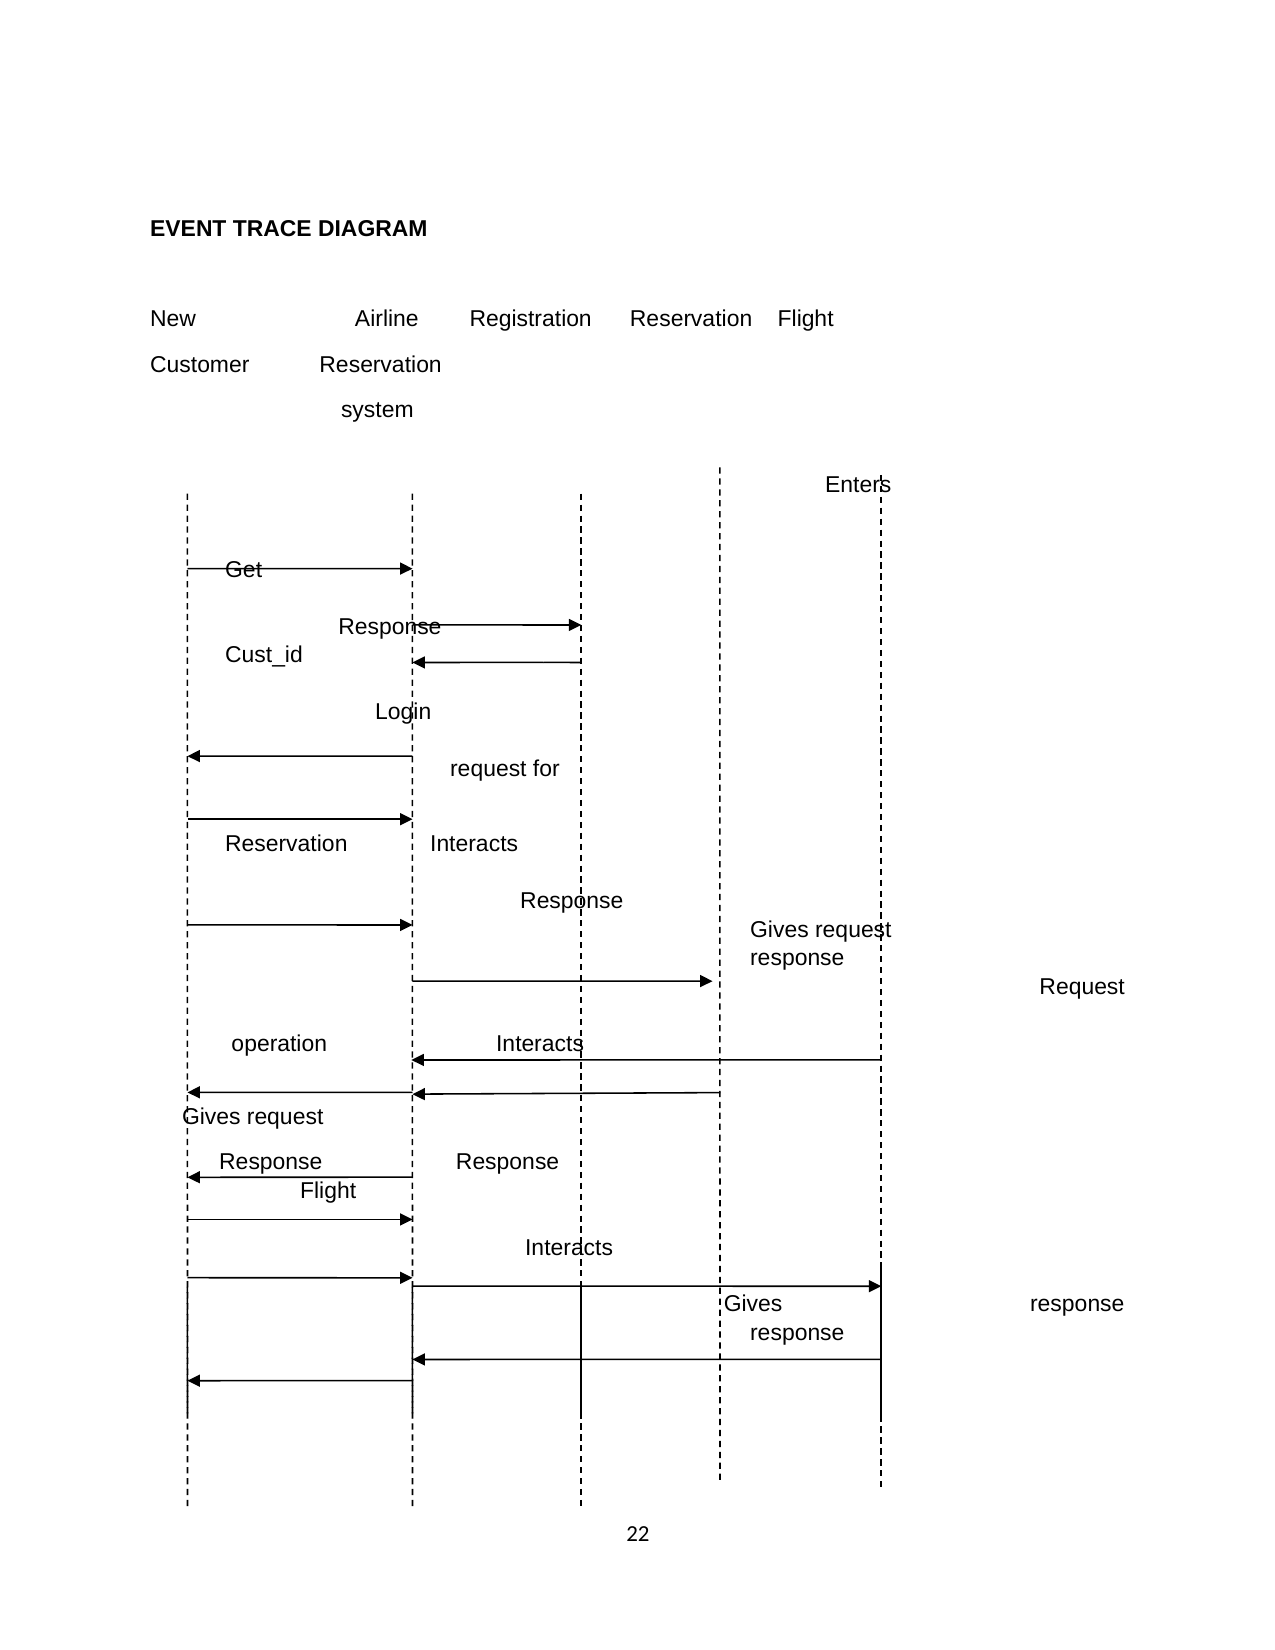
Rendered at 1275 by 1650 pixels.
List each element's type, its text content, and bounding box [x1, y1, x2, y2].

text Gives request [150, 1103, 1125, 1129]
text Enters Get Response Cust_id Login request for [150, 441, 1125, 782]
text New Airline Registration Reservation Flight [150, 305, 1125, 332]
text system [112, 396, 1125, 422]
text Response Response Flight Interacts Gives response response [206, 1148, 1125, 1373]
text Reservation Interacts Response Gives request response Request operation Interacts [150, 800, 1125, 1084]
text EVENT TRACE DIAGRAM [150, 215, 1125, 242]
text Customer Reservation [112, 351, 1125, 377]
